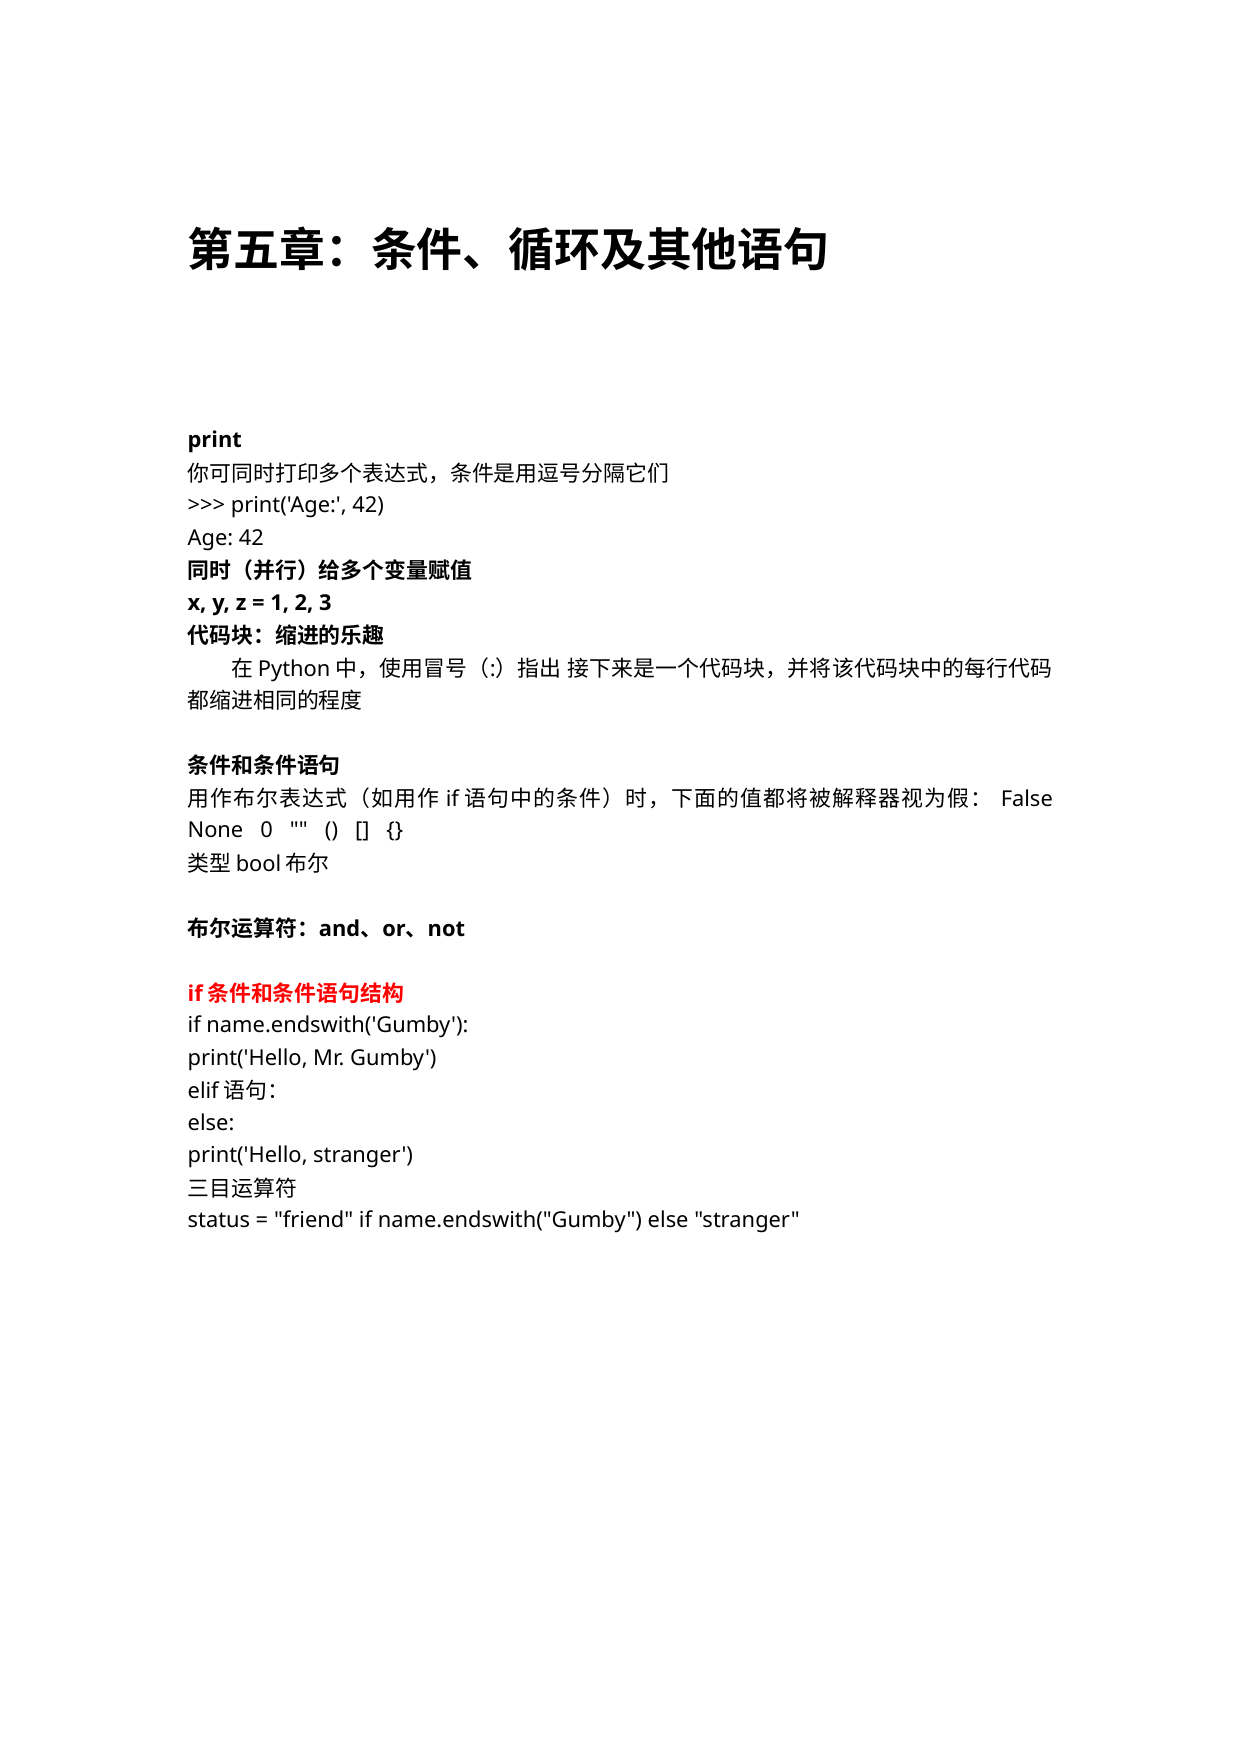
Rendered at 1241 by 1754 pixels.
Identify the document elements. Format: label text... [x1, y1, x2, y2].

text 同时（并行）给多个变量赋值 [187, 553, 1053, 585]
text 布尔运算符：and、or、not [187, 910, 1053, 943]
text 用作布尔表达式（如用作if语句中的条件）时，下面的值都将被解释器视为假： False None 0 "" () [] {} [187, 780, 1053, 845]
text status = "friend" if name.endswith("Gumby") else "stranger" [187, 1203, 1053, 1235]
text 三目运算符 [187, 1170, 1053, 1203]
text x, y, z = 1, 2, 3 [187, 585, 1053, 618]
text 你可同时打印多个表达式，条件是用逗号分隔它们 [187, 455, 1053, 488]
text if name.endswith('Gumby'): [187, 1008, 1053, 1040]
text 代码块：缩进的乐趣 [187, 618, 1053, 650]
text 类型bool布尔 [187, 845, 1053, 878]
text >>> print('Age:', 42) [187, 488, 1053, 520]
text else: [187, 1105, 1053, 1138]
text print('Hello, stranger') [187, 1138, 1053, 1170]
subtitle 第五章：条件、循环及其他语句 [187, 197, 1053, 295]
text elif语句： [187, 1073, 1053, 1105]
text 条件和条件语句 [187, 748, 1053, 780]
text 在Python中，使用冒号（:）指出 接下来是一个代码块，并将该代码块中的每行代码都缩进相同的程度 [187, 650, 1053, 715]
text print('Hello, Mr. Gumby') [187, 1040, 1053, 1073]
text print [187, 423, 1053, 455]
text if条件和条件语句结构 [187, 975, 1053, 1008]
text Age: 42 [187, 520, 1053, 553]
